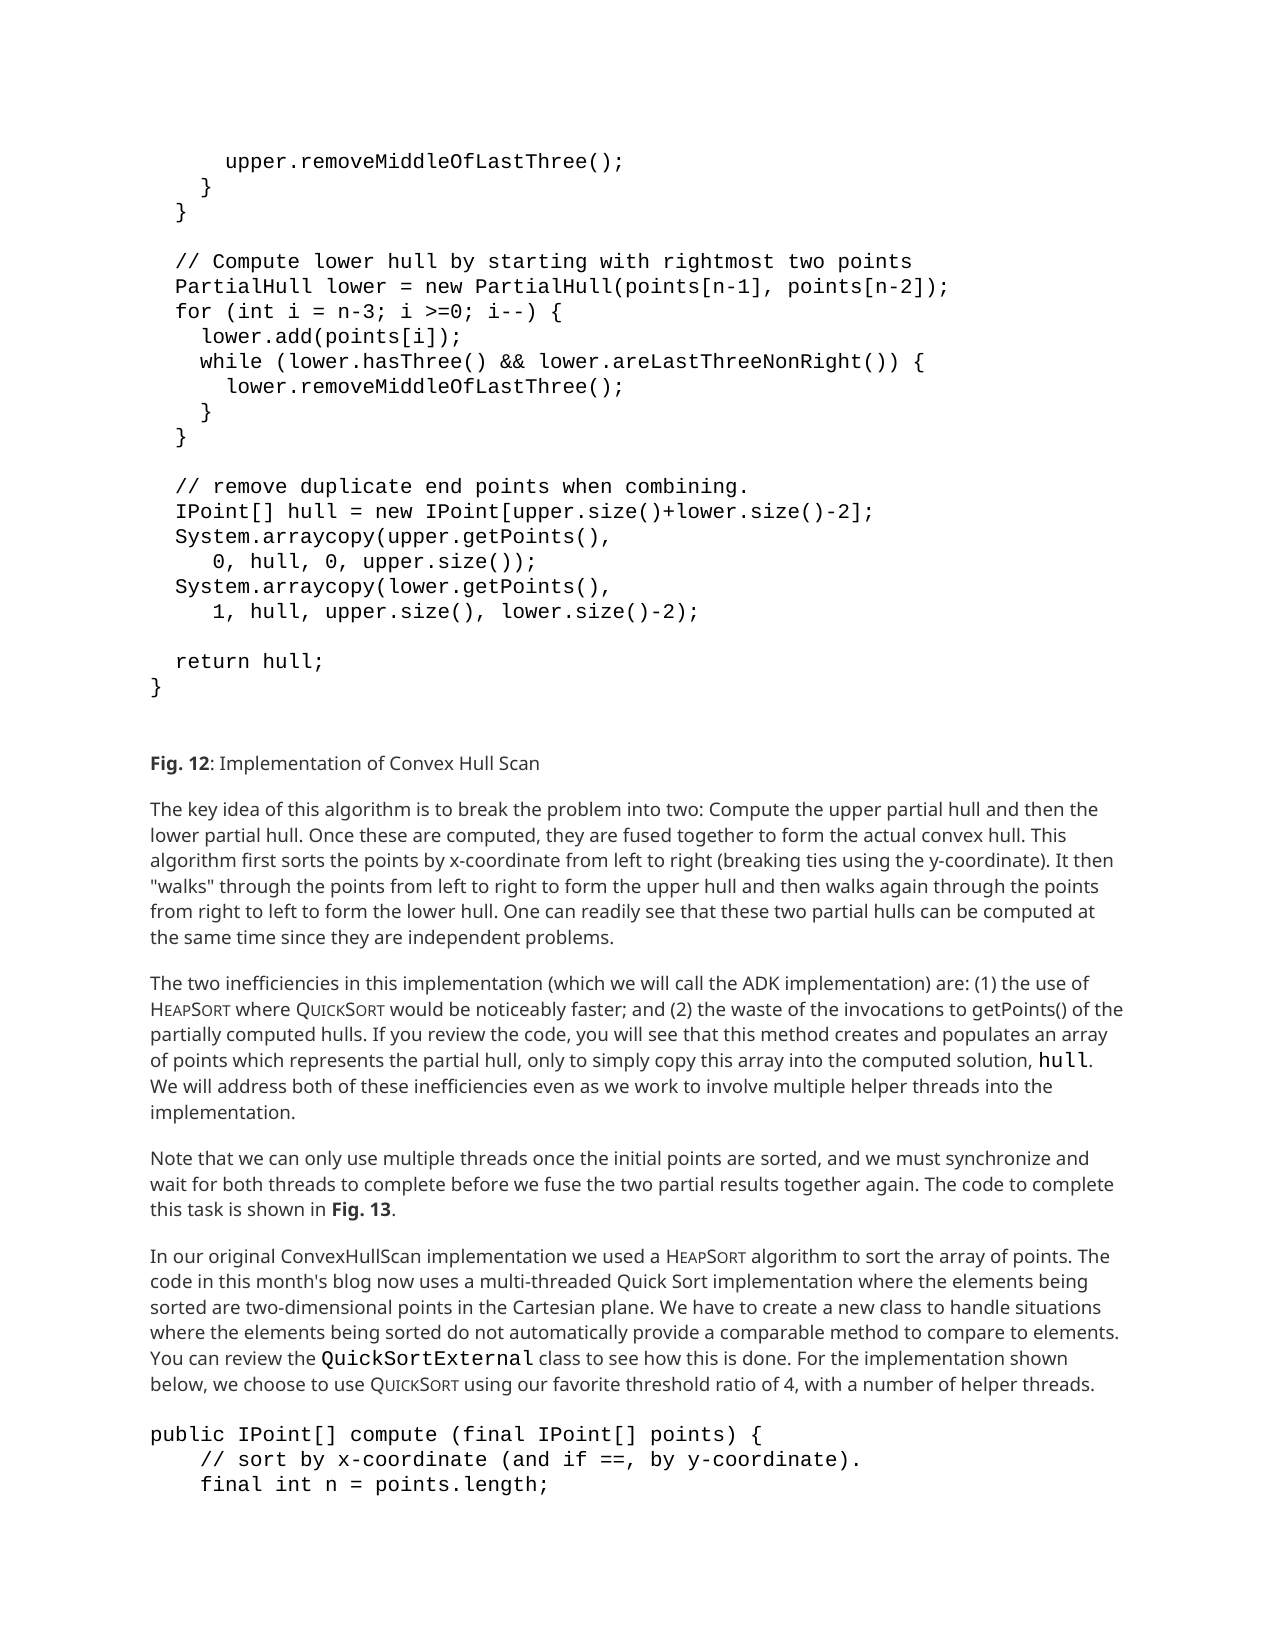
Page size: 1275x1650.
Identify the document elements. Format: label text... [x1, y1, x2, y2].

text lower.add(points[i]); [150, 325, 1125, 350]
text In our original ConvexHullScan implementation we used a HeapSort algorithm to sort the array of points. The code in this month's blog now uses a multi-threaded Quick Sort implementation where the elements being sorted are two-dimensional points in the Cartesian plane. We have to create a new class to handle situations where the elements being sorted do not automatically provide a comparable method to compare to elements. You can review the QuickSortExternal class to see how this is done. For the implementation shown below, we choose to use QuickSort using our favorite threshold ratio of 4, with a number of helper threads. [150, 1243, 1125, 1397]
text IPoint[] hull = new IPoint[upper.size()+lower.size()-2]; [150, 500, 1125, 525]
text System.arraycopy(lower.getPoints(), [150, 575, 1125, 600]
text PartialHull lower = new PartialHull(points[n-1], points[n-2]); [150, 275, 1125, 300]
text for (int i = n-3; i >=0; i--) { [150, 300, 1125, 325]
text public IPoint[] compute (final IPoint[] points) { [150, 1422, 1125, 1447]
text 1, hull, upper.size(), lower.size()-2); [150, 600, 1125, 625]
text The two inefficiencies in this implementation (which we will call the ADK implementation) are: (1) the use of HeapSort where QuickSort would be noticeably faster; and (2) the waste of the invocations to getPoints() of the partially computed hulls. If you review the code, you will see that this method creates and populates an array of points which represents the partial hull, only to simply copy this array into the computed solution, hull. We will address both of these inefficiencies even as we work to involve multiple helper threads into the implementation. [150, 971, 1125, 1124]
text 0, hull, 0, upper.size()); [150, 550, 1125, 575]
text while (lower.hasThree() && lower.areLastThreeNonRight()) { [150, 350, 1125, 375]
text Note that we can only use multiple threads once the initial points are sorted, and we must synchronize and wait for both threads to complete before we fuse the two partial results together again. The code to complete this task is shown in Fig. 13. [150, 1145, 1125, 1222]
text final int n = points.length; [150, 1472, 1125, 1497]
text } [150, 425, 1125, 450]
text // remove duplicate end points when combining. [150, 475, 1125, 500]
text // sort by x-coordinate (and if ==, by y-coordinate). [150, 1447, 1125, 1472]
text // Compute lower hull by starting with rightmost two points [150, 250, 1125, 275]
text } [150, 200, 1125, 225]
text } [150, 675, 1125, 700]
text upper.removeMiddleOfLastThree(); [150, 150, 1125, 175]
text System.arraycopy(upper.getPoints(), [150, 525, 1125, 550]
text } [150, 175, 1125, 200]
text } [150, 400, 1125, 425]
text Fig. 12: Implementation of Convex Hull Scan [150, 750, 1125, 776]
text lower.removeMiddleOfLastThree(); [150, 375, 1125, 400]
text The key idea of this algorithm is to break the problem into two: Compute the upper partial hull and then the lower partial hull. Once these are computed, they are fused together to form the actual convex hull. This algorithm first sorts the points by x-coordinate from left to right (breaking ties using the y-coordinate). It then "walks" through the points from left to right to form the upper hull and then walks again through the points from right to left to form the lower hull. One can readily see that these two partial hulls can be computed at the same time since they are independent problems. [150, 796, 1125, 949]
text return hull; [150, 650, 1125, 675]
